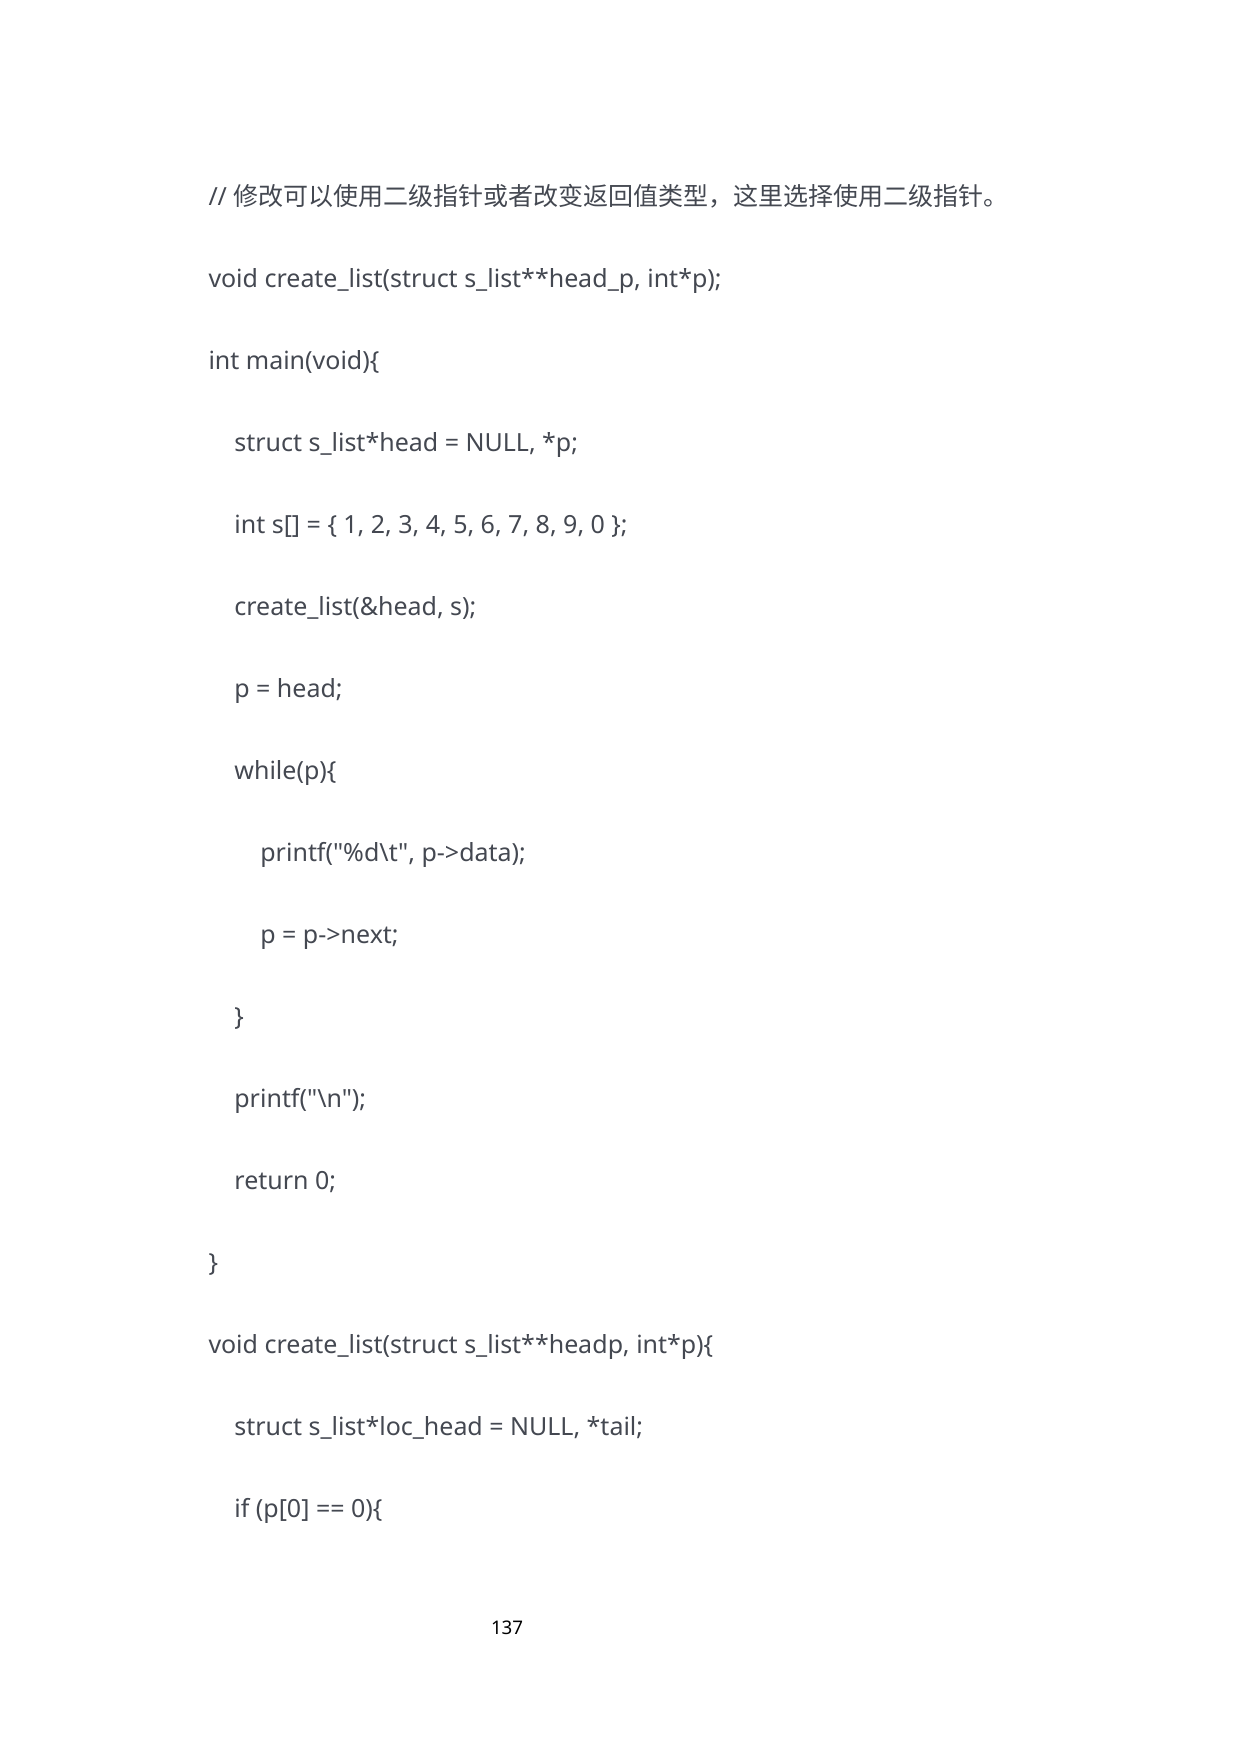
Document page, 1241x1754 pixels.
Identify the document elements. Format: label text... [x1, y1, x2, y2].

text } [187, 1229, 1053, 1294]
text p = p->next; [187, 901, 1053, 966]
text } [187, 983, 1053, 1048]
text struct s_list*loc_head = NULL, *tail; [187, 1393, 1053, 1458]
text p = head; [187, 655, 1053, 720]
text int main(void){ [187, 327, 1053, 392]
text int s[] = { 1, 2, 3, 4, 5, 6, 7, 8, 9, 0 }; [187, 491, 1053, 556]
text while(p){ [187, 737, 1053, 802]
text void create_list(struct s_list**headp, int*p){ [187, 1311, 1053, 1376]
text void create_list(struct s_list**head_p, int*p); [187, 245, 1053, 310]
text return 0; [187, 1147, 1053, 1212]
text if (p[0] == 0){ [187, 1475, 1053, 1540]
text struct s_list*head = NULL, *p; [187, 409, 1053, 474]
text // 修改可以使用二级指针或者改变返回值类型，这里选择使用二级指针。 [187, 162, 1053, 227]
text printf("%d\t", p->data); [187, 819, 1053, 884]
text printf("\n"); [187, 1065, 1053, 1130]
text create_list(&head, s); [187, 573, 1053, 638]
